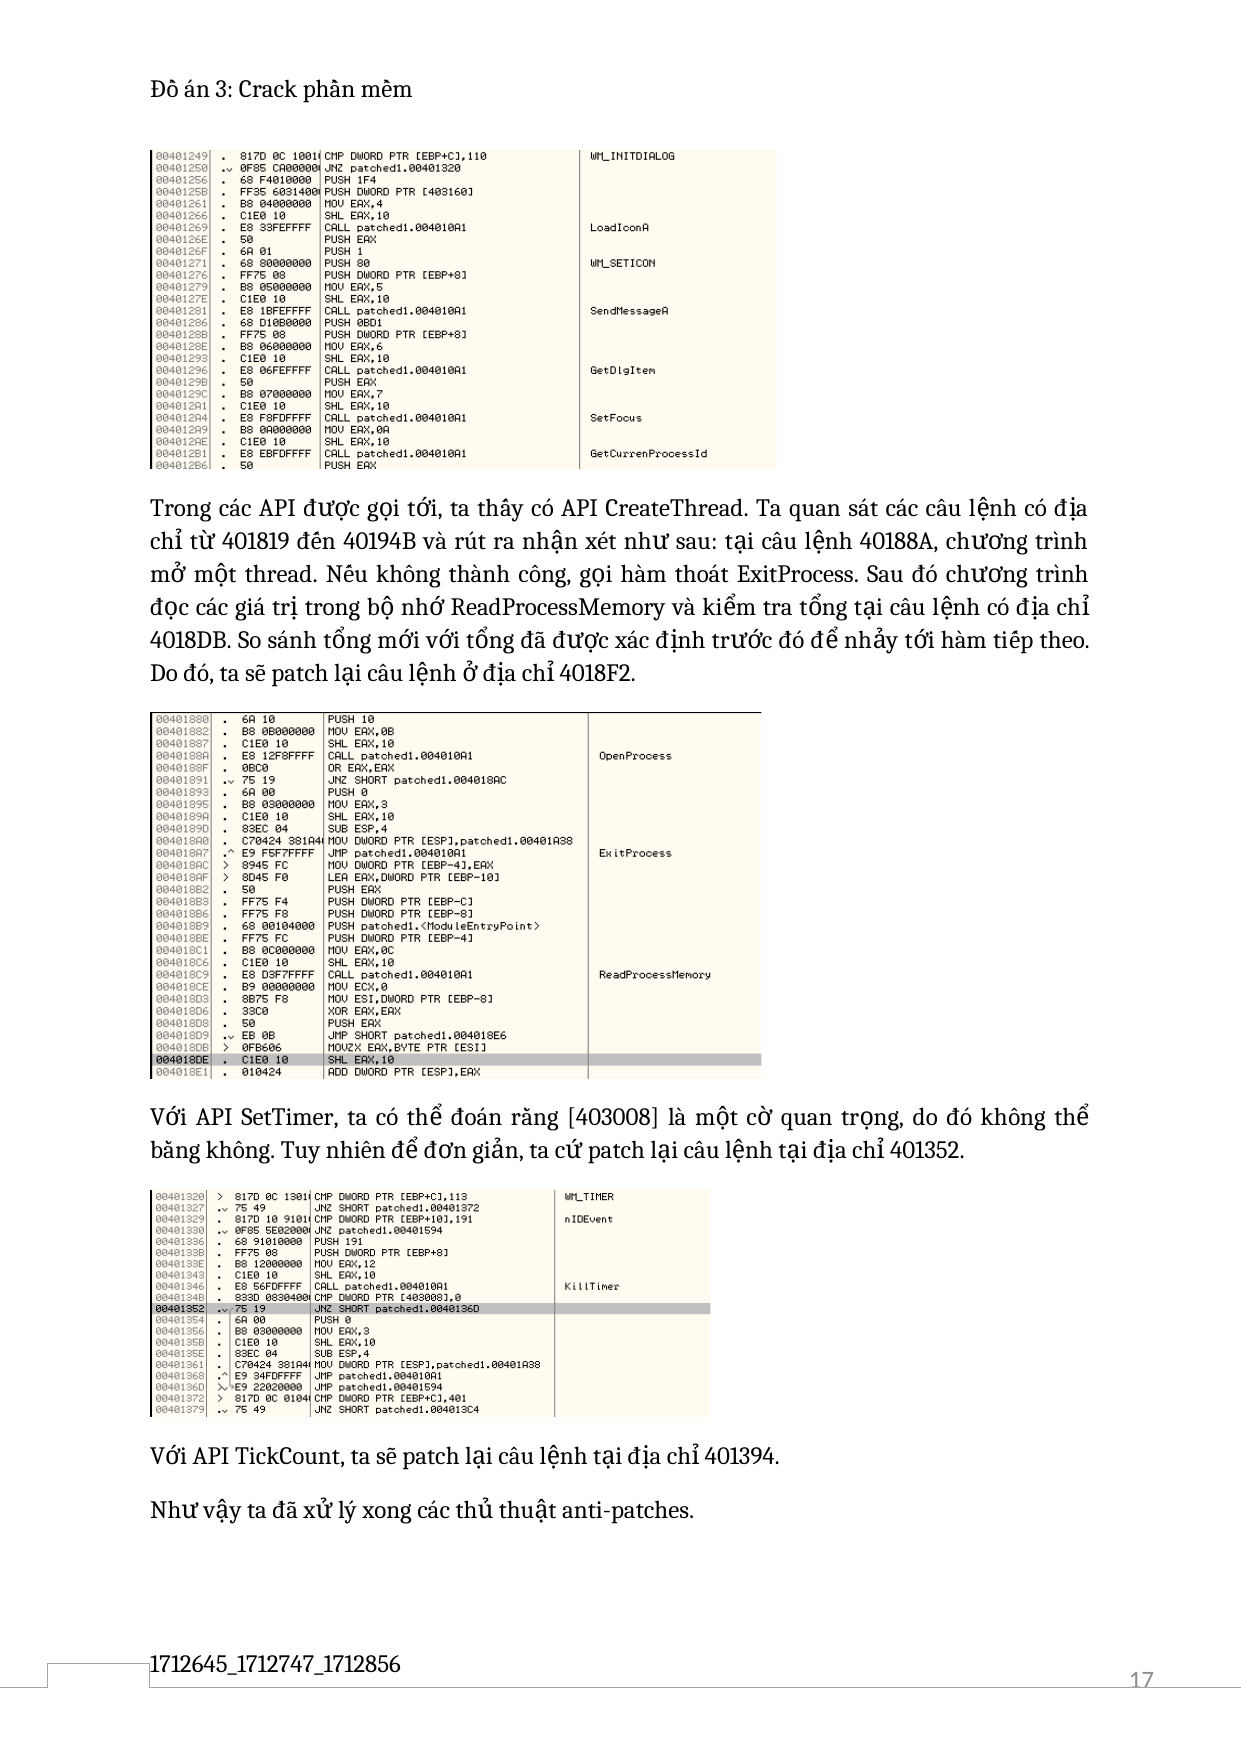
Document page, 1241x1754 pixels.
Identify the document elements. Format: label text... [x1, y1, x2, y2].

text Như vậy ta đã xử lý xong các thủ thuật anti-patches. [150, 1496, 1090, 1524]
picture [150, 150, 778, 469]
picture [150, 712, 762, 1079]
text Với API SetTimer, ta có thể đoán rằng [403008] là một cờ quan trọng, do đó không thể bằng không. Tuy nhiên để đơn giản, ta cứ patch lại câu lệnh tại địa chỉ 401352. [150, 1103, 1090, 1165]
text Trong các API được gọi tới, ta thấy có API CreateThread. Ta quan sát các câu lệnh có địa chỉ từ 401819 đến 40194B và rút ra nhận xét như sau: tại câu lệnh 40188A, chương trình mở một thread. Nếu không thành công, gọi hàm thoát ExitProcess. Sau đó chương trình đọc các giá trị trong bộ nhớ ReadProcessMemory và kiểm tra tổng tại câu lệnh có địa chỉ 4018DB. So sánh tổng mới với tổng đã được xác định trước đó để nhảy tới hàm tiếp theo. Do đó, ta sẽ patch lại câu lệnh ở địa chỉ 4018F2. [150, 494, 1090, 688]
picture [150, 1190, 711, 1417]
text Với API TickCount, ta sẽ patch lại câu lệnh tại địa chỉ 401394. [150, 1442, 1090, 1471]
